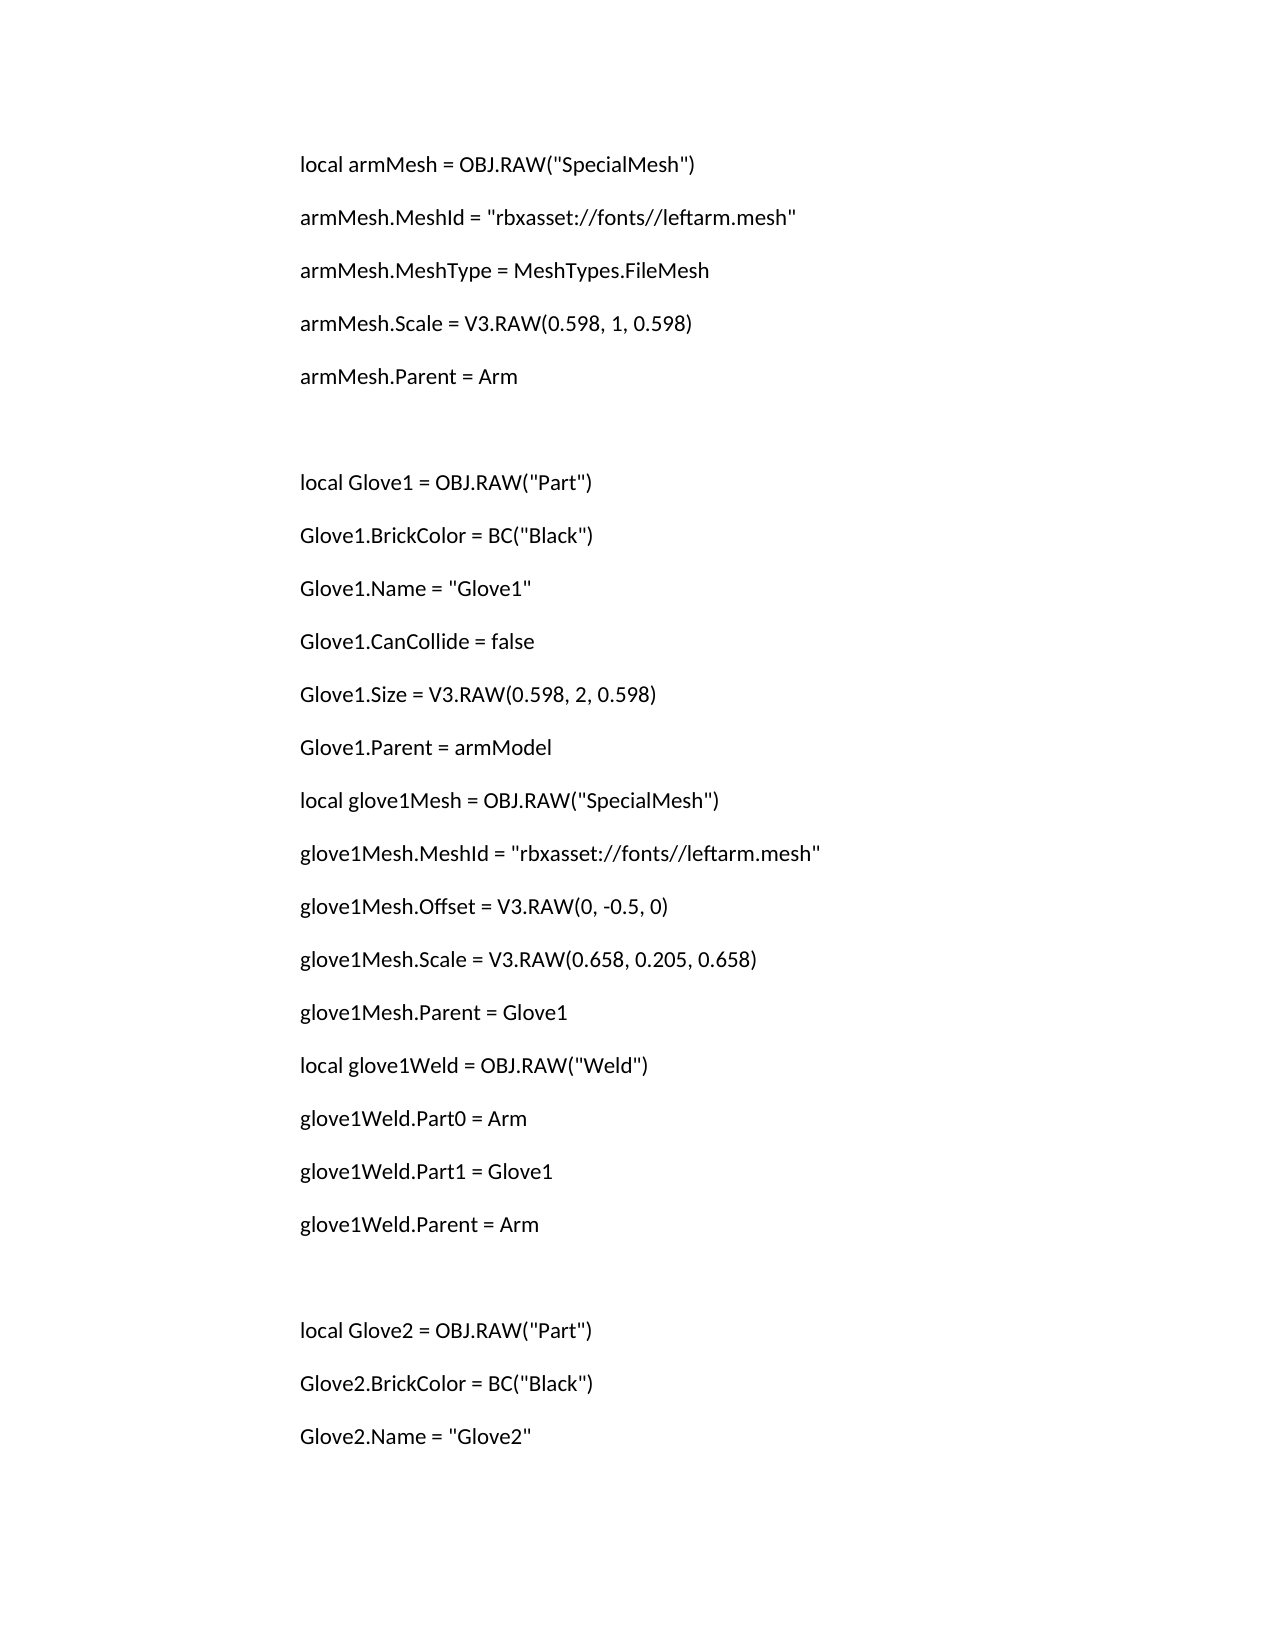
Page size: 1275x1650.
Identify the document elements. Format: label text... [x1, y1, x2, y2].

text Glove1.Name = "Glove1" [150, 574, 1125, 602]
text glove1Weld.Part1 = Glove1 [150, 1157, 1125, 1185]
text glove1Mesh.Parent = Glove1 [150, 998, 1125, 1026]
text local Glove1 = OBJ.RAW("Part") [150, 468, 1125, 496]
text Glove1.Size = V3.RAW(0.598, 2, 0.598) [150, 680, 1125, 708]
text armMesh.Scale = V3.RAW(0.598, 1, 0.598) [150, 309, 1125, 337]
text Glove2.BrickColor = BC("Black") [150, 1369, 1125, 1397]
text Glove1.BrickColor = BC("Black") [150, 521, 1125, 549]
text glove1Mesh.Scale = V3.RAW(0.658, 0.205, 0.658) [150, 945, 1125, 973]
text Glove2.Name = "Glove2" [150, 1422, 1125, 1451]
text Glove1.CanCollide = false [150, 627, 1125, 655]
text armMesh.MeshId = "rbxasset://fonts//leftarm.mesh" [150, 203, 1125, 231]
text local glove1Weld = OBJ.RAW("Weld") [150, 1051, 1125, 1079]
text local glove1Mesh = OBJ.RAW("SpecialMesh") [150, 786, 1125, 814]
text glove1Mesh.Offset = V3.RAW(0, -0.5, 0) [150, 892, 1125, 920]
text Glove1.Parent = armModel [150, 733, 1125, 761]
text armMesh.MeshType = MeshTypes.FileMesh [150, 256, 1125, 284]
text local Glove2 = OBJ.RAW("Part") [150, 1316, 1125, 1344]
text glove1Weld.Parent = Arm [150, 1210, 1125, 1238]
text glove1Mesh.MeshId = "rbxasset://fonts//leftarm.mesh" [150, 839, 1125, 867]
text local armMesh = OBJ.RAW("SpecialMesh") [150, 150, 1125, 178]
text armMesh.Parent = Arm [150, 362, 1125, 390]
text glove1Weld.Part0 = Arm [150, 1104, 1125, 1132]
